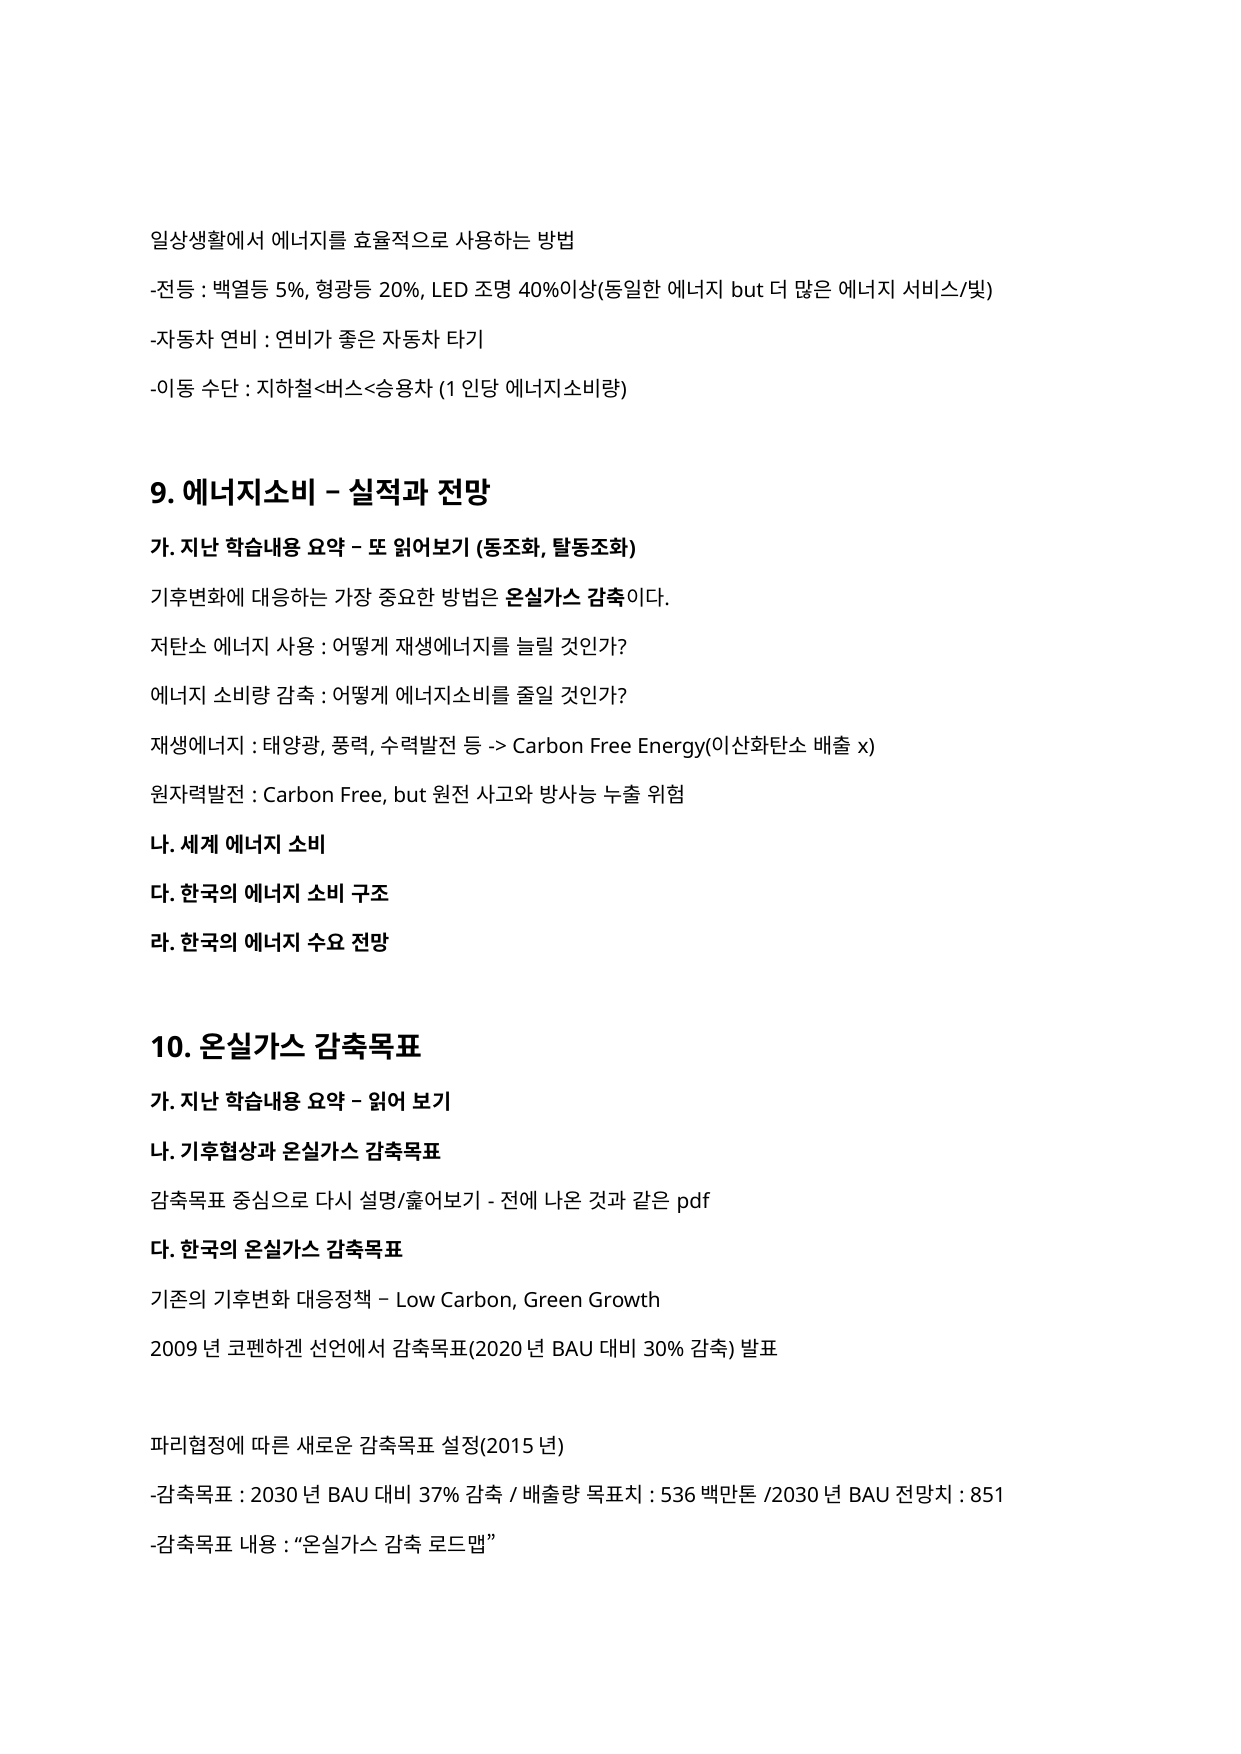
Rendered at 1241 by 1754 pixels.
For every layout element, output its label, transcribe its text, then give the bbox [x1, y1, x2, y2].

text -감축목표 내용 : “온실가스 감축 로드맵” [150, 1528, 1090, 1558]
text 일상생활에서 에너지를 효율적으로 사용하는 방법 [150, 224, 1090, 255]
text 기후변화에 대응하는 가장 중요한 방법은 온실가스 감축이다. [150, 581, 1090, 611]
text 파리협정에 따른 새로운 감축목표 설정(2015년) [150, 1429, 1090, 1459]
text 나. 기후협상과 온실가스 감축목표 [150, 1135, 1090, 1165]
text 10. 온실가스 감축목표 [150, 1023, 1090, 1066]
text 원자력발전 : Carbon Free, but 원전 사고와 방사능 누출 위험 [150, 778, 1090, 809]
text -감축목표 : 2030년 BAU 대비 37% 감축 / 배출량 목표치 : 536백만톤 /2030년 BAU 전망치 : 851 [150, 1478, 1090, 1509]
text 가. 지난 학습내용 요약 – 읽어 보기 [150, 1086, 1090, 1116]
text 라. 한국의 에너지 수요 전망 [150, 927, 1090, 957]
text 감축목표 중심으로 다시 설명/훑어보기 - 전에 나온 것과 같은 pdf [150, 1184, 1090, 1215]
text 다. 한국의 에너지 소비 구조 [150, 877, 1090, 907]
text 가. 지난 학습내용 요약 – 또 읽어보기 (동조화, 탈동조화) [150, 532, 1090, 562]
text 9. 에너지소비 – 실적과 전망 [150, 469, 1090, 512]
text -전등 : 백열등 5%, 형광등 20%, LED 조명 40%이상(동일한 에너지 but 더 많은 에너지 서비스/빛) [150, 274, 1090, 304]
text 에너지 소비량 감축 : 어떻게 에너지소비를 줄일 것인가? [150, 680, 1090, 710]
text -자동차 연비 : 연비가 좋은 자동차 타기 [150, 323, 1090, 353]
text 다. 한국의 온실가스 감축목표 [150, 1234, 1090, 1264]
text 2009년 코펜하겐 선언에서 감축목표(2020년 BAU 대비 30% 감축) 발표 [150, 1332, 1090, 1363]
text 재생에너지 : 태양광, 풍력, 수력발전 등 -> Carbon Free Energy(이산화탄소 배출 x) [150, 729, 1090, 759]
text 나. 세계 에너지 소비 [150, 828, 1090, 858]
text 저탄소 에너지 사용 : 어떻게 재생에너지를 늘릴 것인가? [150, 630, 1090, 661]
text -이동 수단 : 지하철<버스<승용차 (1인당 에너지소비량) [150, 372, 1090, 403]
text 기존의 기후변화 대응정책 – Low Carbon, Green Growth [150, 1283, 1090, 1313]
